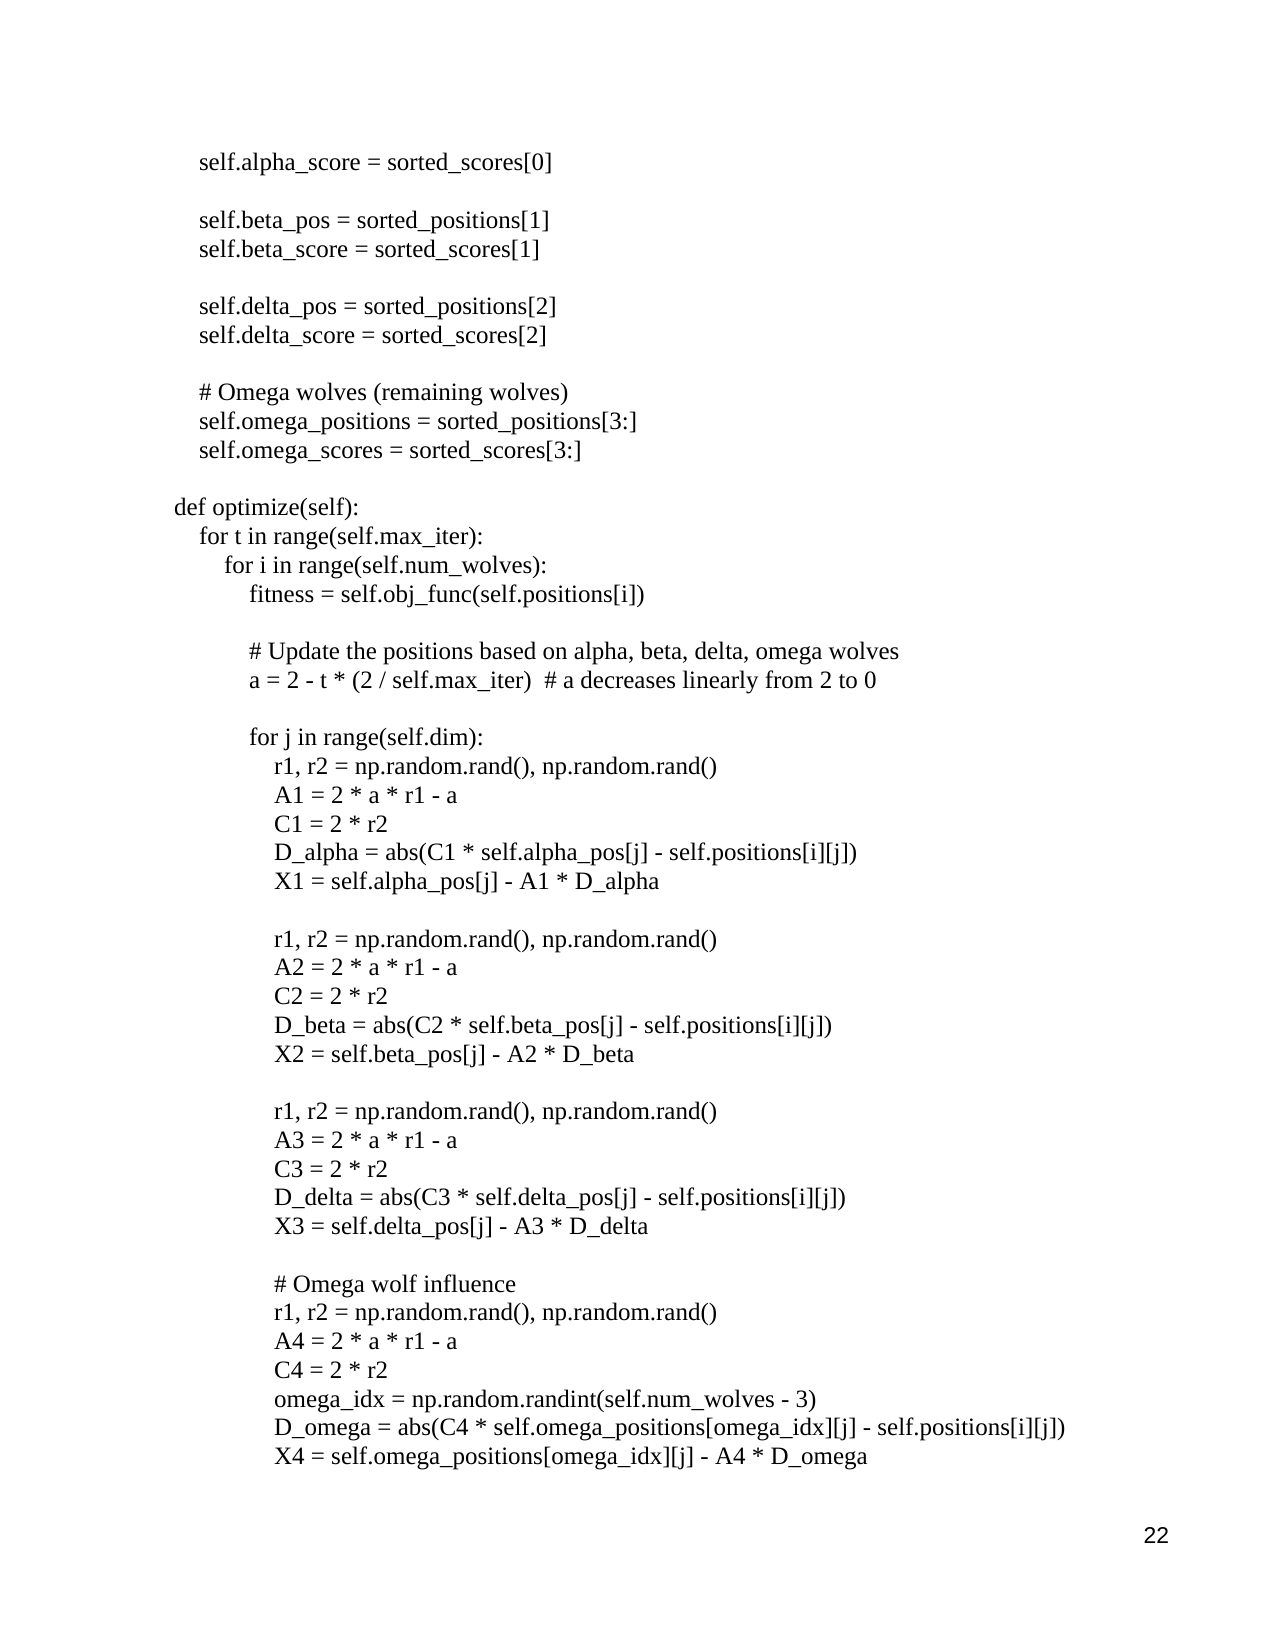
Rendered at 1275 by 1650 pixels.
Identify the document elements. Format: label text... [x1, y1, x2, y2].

text self.alpha_score = sorted_scores[0] [149, 147, 1169, 176]
text # Omega wolf influence [149, 1269, 1169, 1297]
text D_beta = abs(C2 * self.beta_pos[j] - self.positions[i][j]) [149, 1010, 1169, 1039]
text self.delta_pos = sorted_positions[2] [149, 291, 1169, 320]
text A2 = 2 * a * r1 - a [149, 952, 1169, 981]
text self.delta_score = sorted_scores[2] [149, 320, 1169, 349]
text C1 = 2 * r2 [149, 809, 1169, 837]
text a = 2 - t * (2 / self.max_iter) # a decreases linearly from 2 to 0 [149, 665, 1169, 694]
text # Omega wolves (remaining wolves) [149, 377, 1169, 406]
text self.beta_score = sorted_scores[1] [149, 234, 1169, 262]
text D_delta = abs(C3 * self.delta_pos[j] - self.positions[i][j]) [149, 1182, 1169, 1211]
text for i in range(self.num_wolves): [149, 550, 1169, 579]
text X2 = self.beta_pos[j] - A2 * D_beta [149, 1039, 1169, 1067]
text C4 = 2 * r2 [149, 1355, 1169, 1384]
text r1, r2 = np.random.rand(), np.random.rand() [149, 751, 1169, 780]
text X3 = self.delta_pos[j] - A3 * D_delta [149, 1211, 1169, 1240]
text C3 = 2 * r2 [149, 1154, 1169, 1182]
text # Update the positions based on alpha, beta, delta, omega wolves [149, 636, 1169, 665]
text X1 = self.alpha_pos[j] - A1 * D_alpha [149, 866, 1169, 895]
text for t in range(self.max_iter): [149, 521, 1169, 550]
text A1 = 2 * a * r1 - a [149, 780, 1169, 809]
text fitness = self.obj_func(self.positions[i]) [149, 579, 1169, 607]
text for j in range(self.dim): [149, 722, 1169, 751]
text r1, r2 = np.random.rand(), np.random.rand() [149, 1096, 1169, 1125]
text A4 = 2 * a * r1 - a [149, 1326, 1169, 1355]
text D_alpha = abs(C1 * self.alpha_pos[j] - self.positions[i][j]) [149, 837, 1169, 866]
text X4 = self.omega_positions[omega_idx][j] - A4 * D_omega [149, 1441, 1169, 1470]
text D_omega = abs(C4 * self.omega_positions[omega_idx][j] - self.positions[i][j]) [149, 1412, 1169, 1441]
text self.beta_pos = sorted_positions[1] [149, 205, 1169, 234]
text A3 = 2 * a * r1 - a [149, 1125, 1169, 1154]
text self.omega_positions = sorted_positions[3:] [149, 406, 1169, 435]
text r1, r2 = np.random.rand(), np.random.rand() [149, 1297, 1169, 1326]
text def optimize(self): [149, 492, 1169, 521]
text C2 = 2 * r2 [149, 981, 1169, 1010]
text r1, r2 = np.random.rand(), np.random.rand() [149, 924, 1169, 952]
text omega_idx = np.random.randint(self.num_wolves - 3) [149, 1384, 1169, 1412]
text self.omega_scores = sorted_scores[3:] [149, 435, 1169, 464]
